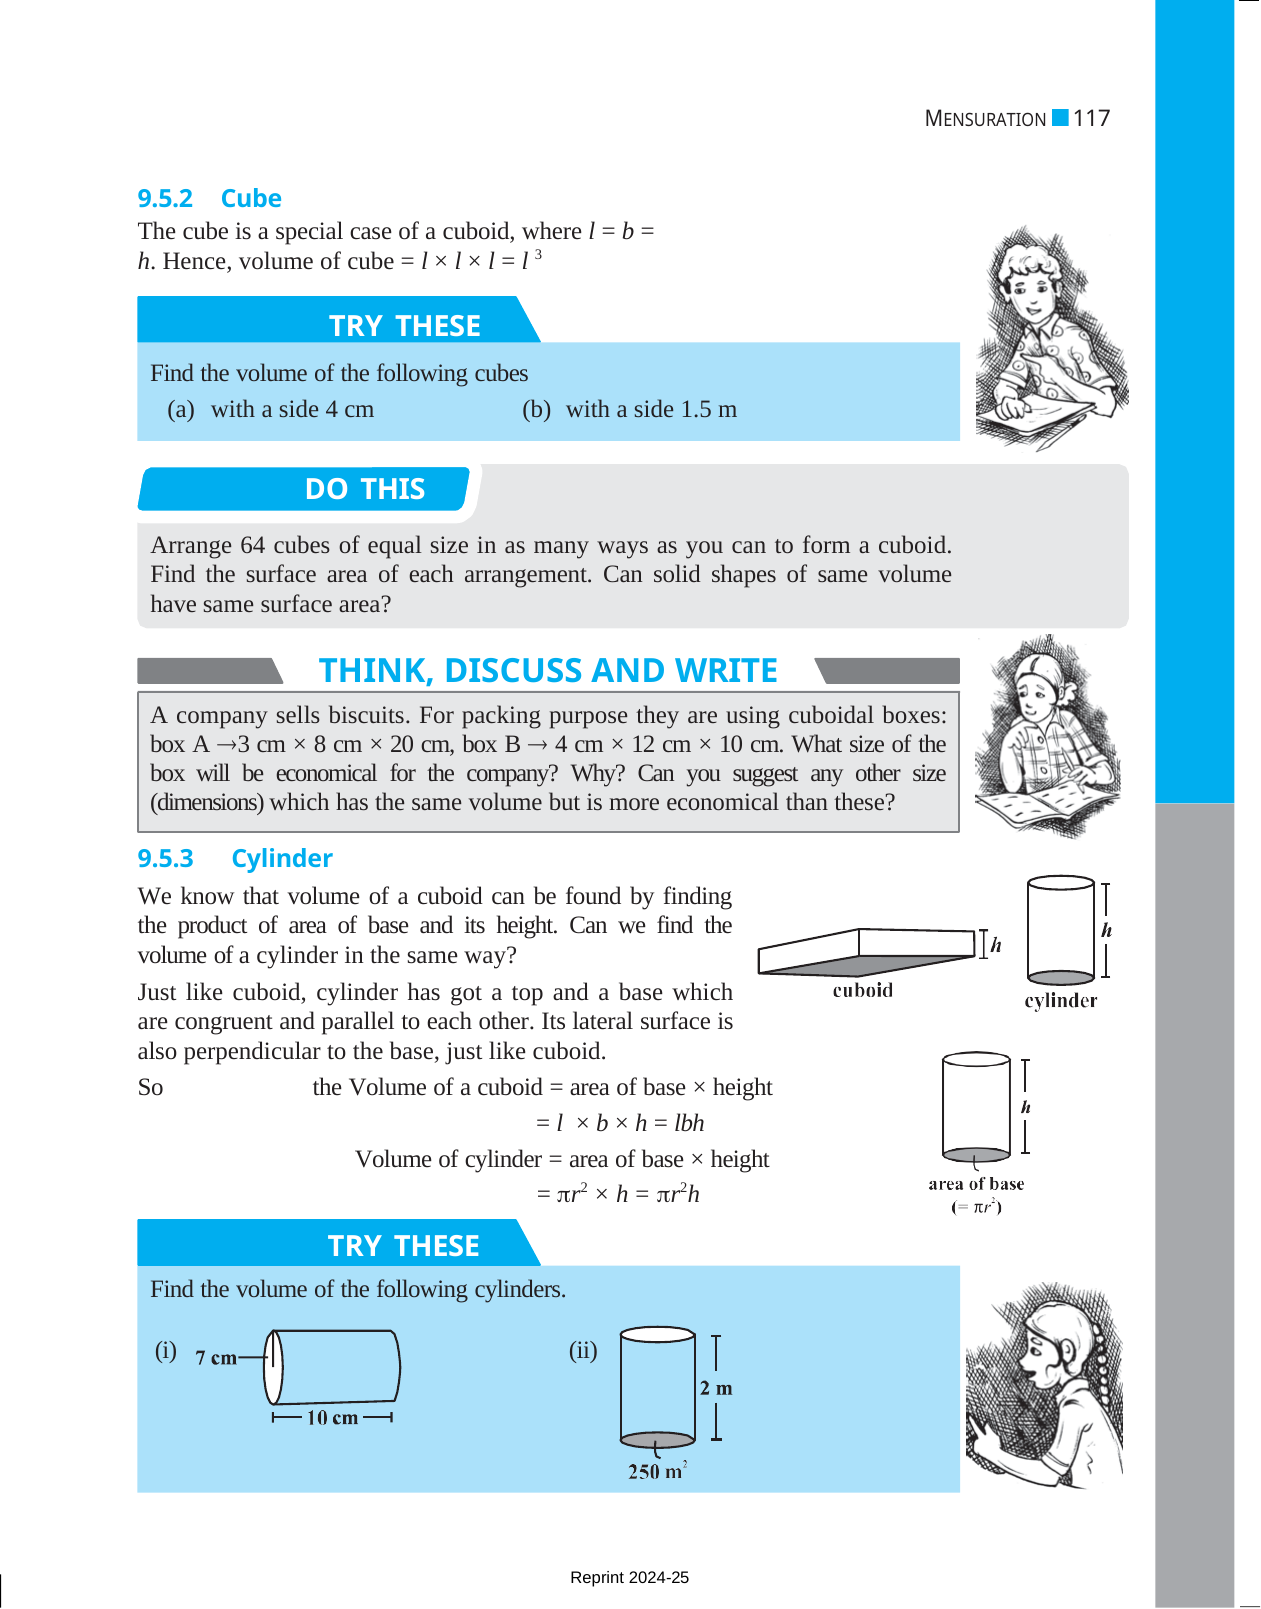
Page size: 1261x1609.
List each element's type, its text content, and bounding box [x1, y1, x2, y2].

picture [929, 1100, 1023, 1108]
picture [966, 1282, 1123, 1490]
picture [929, 1208, 1024, 1216]
picture [307, 1410, 327, 1425]
text Just like cuboid, cylinder has got a top and a base which are congruent and parallel to each other. Its lateral surface is also perpendicular to the base, just like cuboid. [137, 977, 734, 1064]
picture [929, 1137, 1024, 1144]
text = l × b × h = lbh [121, 1108, 1120, 1137]
text Mensuration 117 [121, 101, 1111, 133]
text = r2 × h = r2h [121, 1179, 1116, 1208]
picture [929, 1051, 1024, 1072]
picture [979, 929, 1001, 959]
subtitle Cube [137, 180, 1148, 214]
picture [665, 1460, 687, 1478]
text We know that volume of a cuboid can be found by finding the product of area of base and its height. Can we find the volume of a cylinder in the same way? [137, 881, 733, 969]
picture [929, 1173, 1024, 1179]
text So the Volume of a cuboid = area of base × height [137, 1072, 1148, 1100]
picture [1025, 992, 1098, 1012]
list Cylinder [137, 214, 1148, 874]
picture [833, 982, 893, 997]
picture [628, 1464, 659, 1479]
text Volume of cylinder = area of base × height [354, 1144, 1148, 1173]
